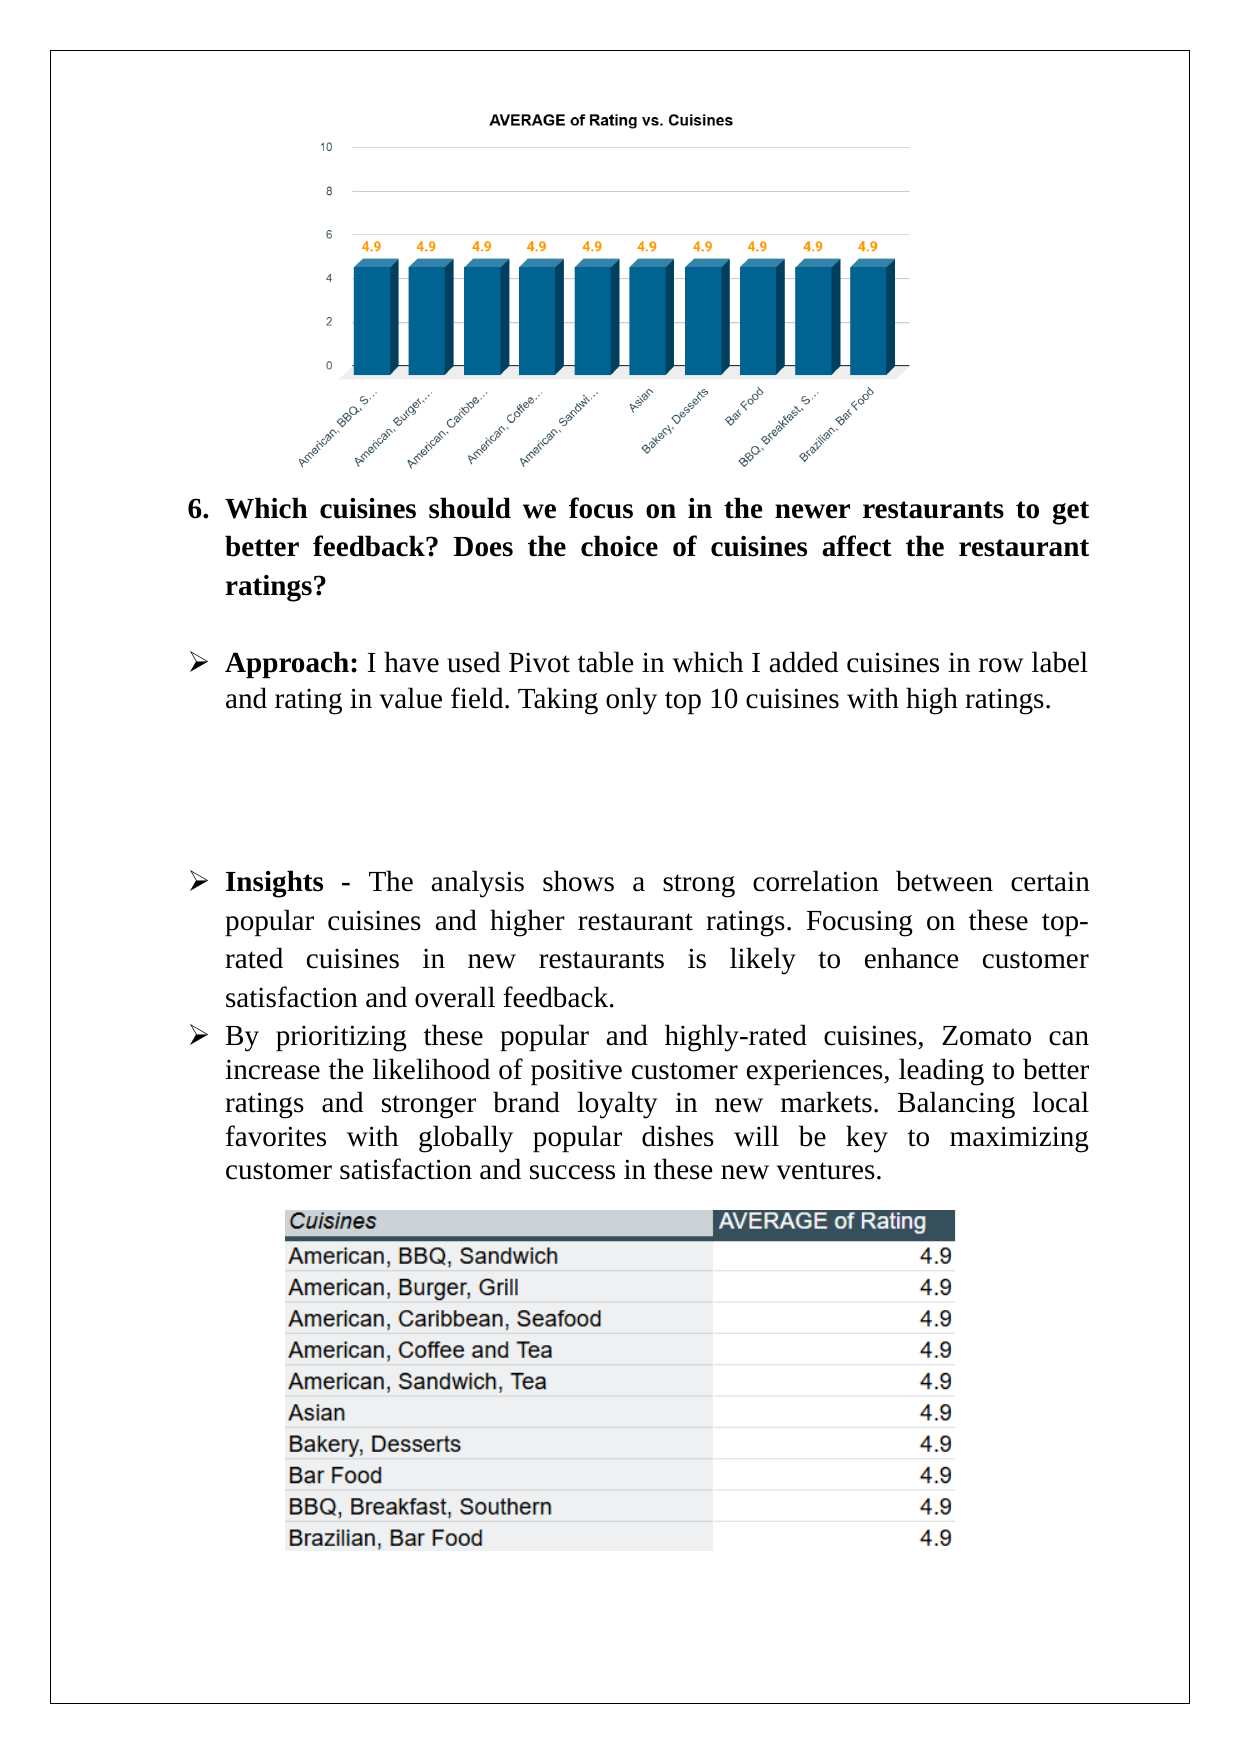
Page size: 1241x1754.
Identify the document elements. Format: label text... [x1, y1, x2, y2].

picture [285, 1210, 956, 1551]
list Insights - The analysis shows a strong correlation between certain popular cuisines and higher restaurant ratings. Focusing on these top-rated cuisines in new restaurants is likely to enhance customer satisfaction and overall feedback. [187, 864, 1090, 1013]
picture [293, 93, 929, 486]
list Approach: I have used Pivot table in which I added cuisines in row label and rating in value field. Taking only top 10 cuisines with high ratings. [187, 645, 1090, 715]
list By prioritizing these popular and highly-rated cuisines, Zomato can increase the likelihood of positive customer experiences, leading to better ratings and stronger brand loyalty in new markets. Balancing local favorites with globally popular dishes will be key to maximizing customer satisfaction and success in these new ventures. [187, 1018, 1090, 1186]
